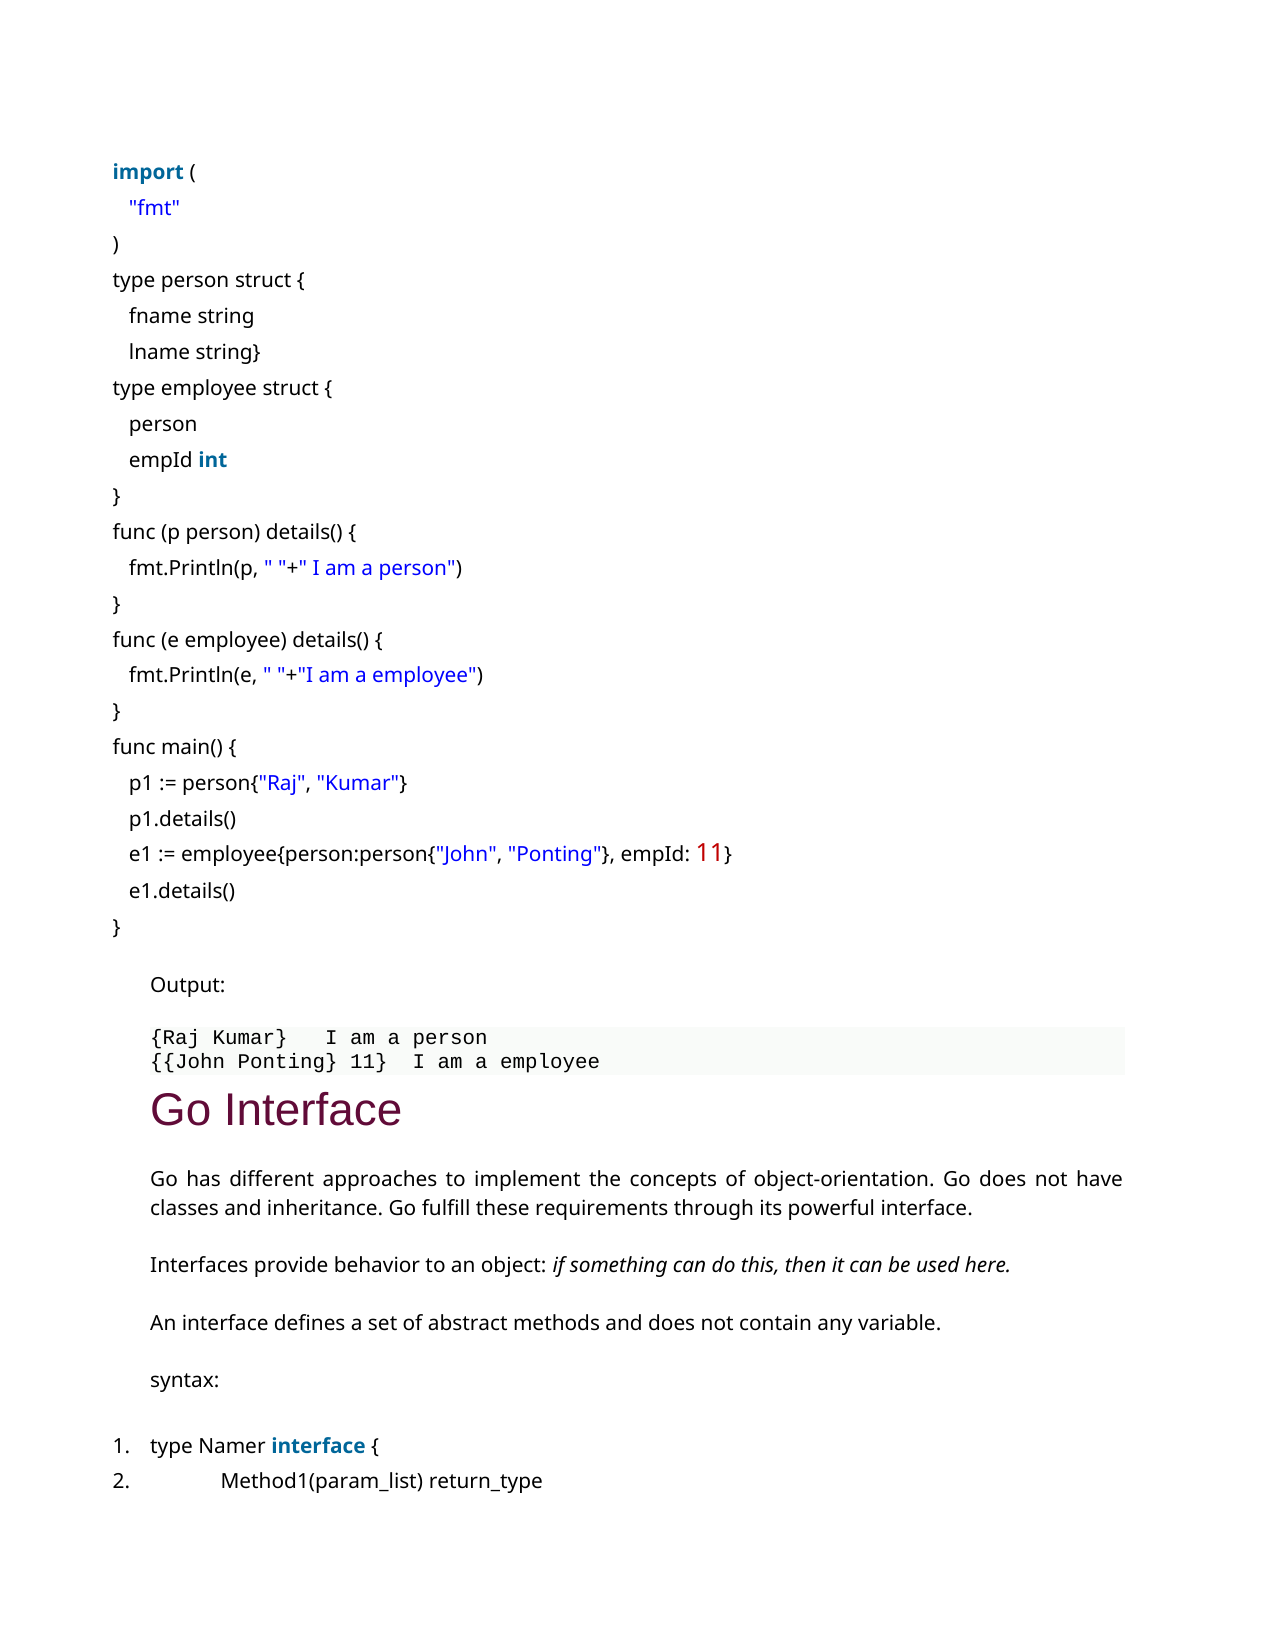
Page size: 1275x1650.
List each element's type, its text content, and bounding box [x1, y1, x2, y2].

text syntax: [150, 1366, 1125, 1394]
text Output: [150, 970, 1125, 998]
list Method1(param_list) return_type [112, 1459, 1125, 1495]
text } [112, 581, 1125, 617]
text lname string} [112, 330, 1125, 366]
text } [112, 689, 1125, 725]
text type employee struct { [112, 366, 1125, 402]
text func (p person) details() { [112, 509, 1125, 545]
text person [112, 402, 1125, 437]
text func (e employee) details() { [112, 617, 1125, 653]
text {{John Ponting} 11} I am a employee [150, 1051, 1125, 1075]
text func main() { [112, 725, 1125, 761]
text fmt.Println(e, " "+"I am a employee") [112, 653, 1125, 689]
text import ( [112, 150, 1125, 186]
text p1.details() [112, 797, 1125, 833]
text } [112, 473, 1125, 509]
text An interface defines a set of abstract methods and does not contain any variable. [150, 1308, 1125, 1336]
text } [112, 905, 1125, 941]
text Interfaces provide behavior to an object: if something can do this, then it can be used here. [150, 1250, 1125, 1279]
text e1.details() [112, 869, 1125, 905]
text type person struct { [112, 258, 1125, 294]
text Go has different approaches to implement the concepts of object-orientation. Go does not have classes and inheritance. Go fulfill these requirements through its powerful interface. [150, 1164, 1125, 1221]
text ) [112, 222, 1125, 258]
text fmt.Println(p, " "+" I am a person") [112, 545, 1125, 581]
list type Namer interface { [112, 1423, 1125, 1459]
text fname string [112, 294, 1125, 330]
text {Raj Kumar} I am a person [150, 1027, 1125, 1051]
text empId int [112, 437, 1125, 473]
text p1 := person{"Raj", "Kumar"} [112, 761, 1125, 797]
text "fmt" [112, 186, 1125, 222]
subtitle Go Interface [150, 1082, 1125, 1135]
text e1 := employee{person:person{"John", "Ponting"}, empId: 11} [112, 833, 1125, 869]
